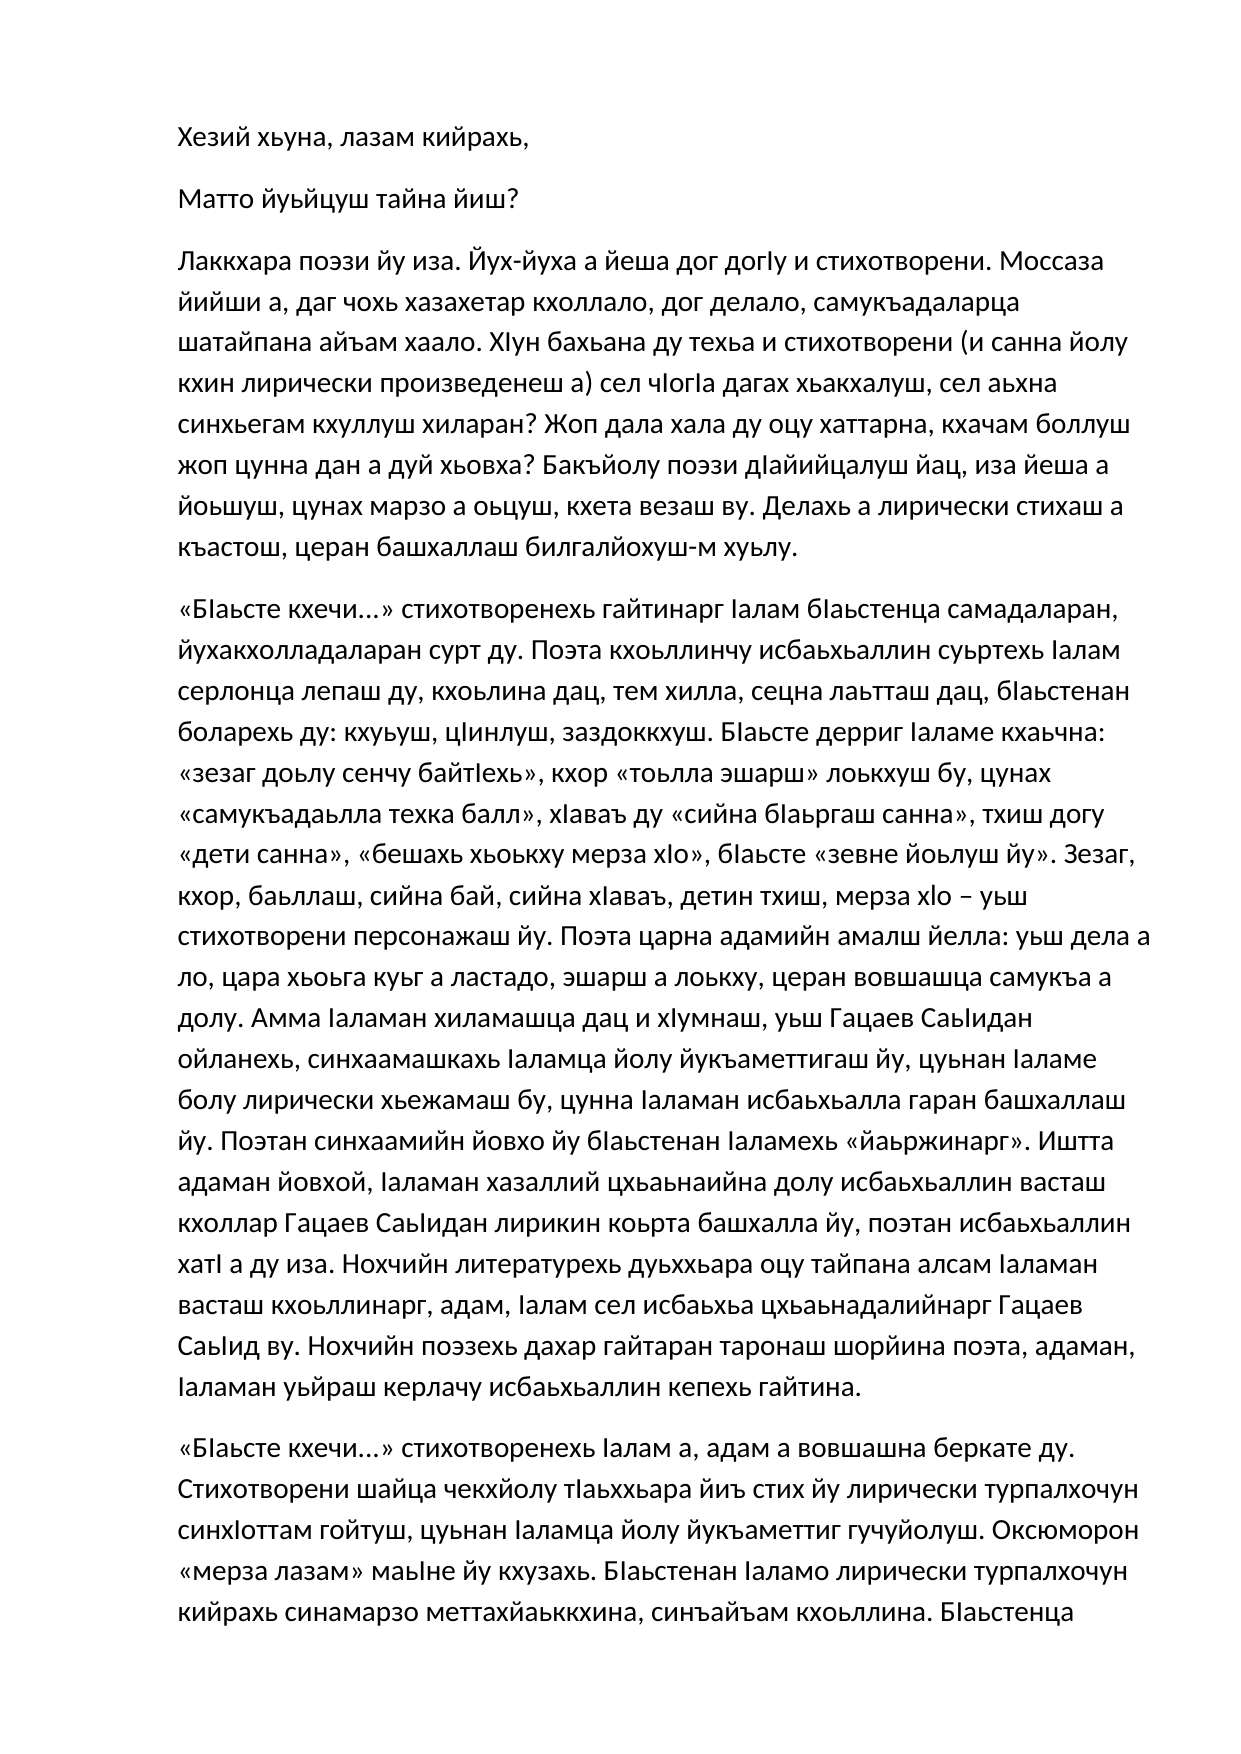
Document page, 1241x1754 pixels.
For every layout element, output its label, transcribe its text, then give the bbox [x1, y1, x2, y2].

text Лаккхара поэзи йу иза. Йух-йуха а йеша дог догӀу и стихотворени. Моссаза йийши а, даг чохь хазахетар кхоллало, дог делало, самукъадаларца шатайпана айъам хаало. ХӀун бахьана ду техьа и стихотворени (и санна йолу кхин лирически произведенеш а) сел чӀогӀа дагах хьакхалуш, сел аьхна синхьегам кхуллуш хиларан? Жоп дала хала ду оцу хаттарна, кхачам боллуш жоп цунна дан а дуй хьовха? Бакъйолу поэзи дӀайийцалуш йац, иза йеша а йоьшуш, цунах марзо а оьцуш, кхета везаш ву. Делахь а лирически стихаш а къастош, церан башхаллаш билгалйохуш-м хуьлу. [177, 242, 1152, 564]
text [177, 1429, 1152, 1629]
text Матто йуьйцуш тайна йиш? [177, 180, 1152, 216]
text Хезий хьуна, лазам кийрахь, [177, 118, 1152, 154]
text «БӀаьсте кхечи...» стихотворенехь гайтинарг Ӏалам бӀаьстенца самадаларан, йухакхолладаларан сурт ду. Поэта кхоьллинчу исбаьхьаллин суьртехь Ӏалам серлонца лепаш ду, кхоьлина дац, тем хилла, сецна лаьтташ дац, бӀаьстенан боларехь ду: кхуьуш, цӀинлуш, заздоккхуш. БӀаьсте дерриг Ӏаламе кхаьчна: «зезаг доьлу сенчу байтӀехь», кхор «тоьлла эшарш» лоькхуш бу, цунах «самукъадаьлла техка балл», хӀаваъ ду «сийна бӀаьргаш санна», тхиш догу «дети санна», «бешахь хьоькху мерза хӀо», бӀаьсте «зевне йоьлуш йу». Зезаг, кхор, баьллаш, сийна бай, сийна хӀаваъ, детин тхиш, мерза xlo – уьш стихотворени персонажаш йу. Поэта царна адамийн амалш йелла: уьш дела а ло, цара хьоьга куьг а ластадо, эшарш а лоькху, церан вовшашца самукъа а долу. Амма Ӏаламан хиламашца дац и хӀумнаш, уьш Гацаев СаьӀидан ойланехь, синхаамашкахь Ӏаламца йолу йукъаметтигаш йу, цуьнан Ӏаламе болу лирически хьежамаш бу, цунна Ӏаламан исбаьхьалла гаран башхаллаш йу. Поэтан синхаамийн йовхо йу бӀаьстенан Ӏаламехь «йаьржинарг». Иштта адаман йовхой, Ӏаламан хазаллий цхьаьнаийна долу исбаьхьаллин васташ кхоллар Гацаев СаьӀидан лирикин коьрта башхалла йу, поэтан исбаьхьаллин хатӀ а ду иза. Нохчийн литературехь дуьххьара оцу тайпана алсам Ӏаламан васташ кхоьллинарг, адам, Ӏалам сел исбаьхьа цхьаьнадалийнарг Гацаев СаьӀид ву. Нохчийн поэзехь дахар гайтаран таронаш шорйина поэта, адаман, Ӏаламан уьйраш керлачу исбаьхьаллин кепехь гайтина. [177, 590, 1152, 1403]
